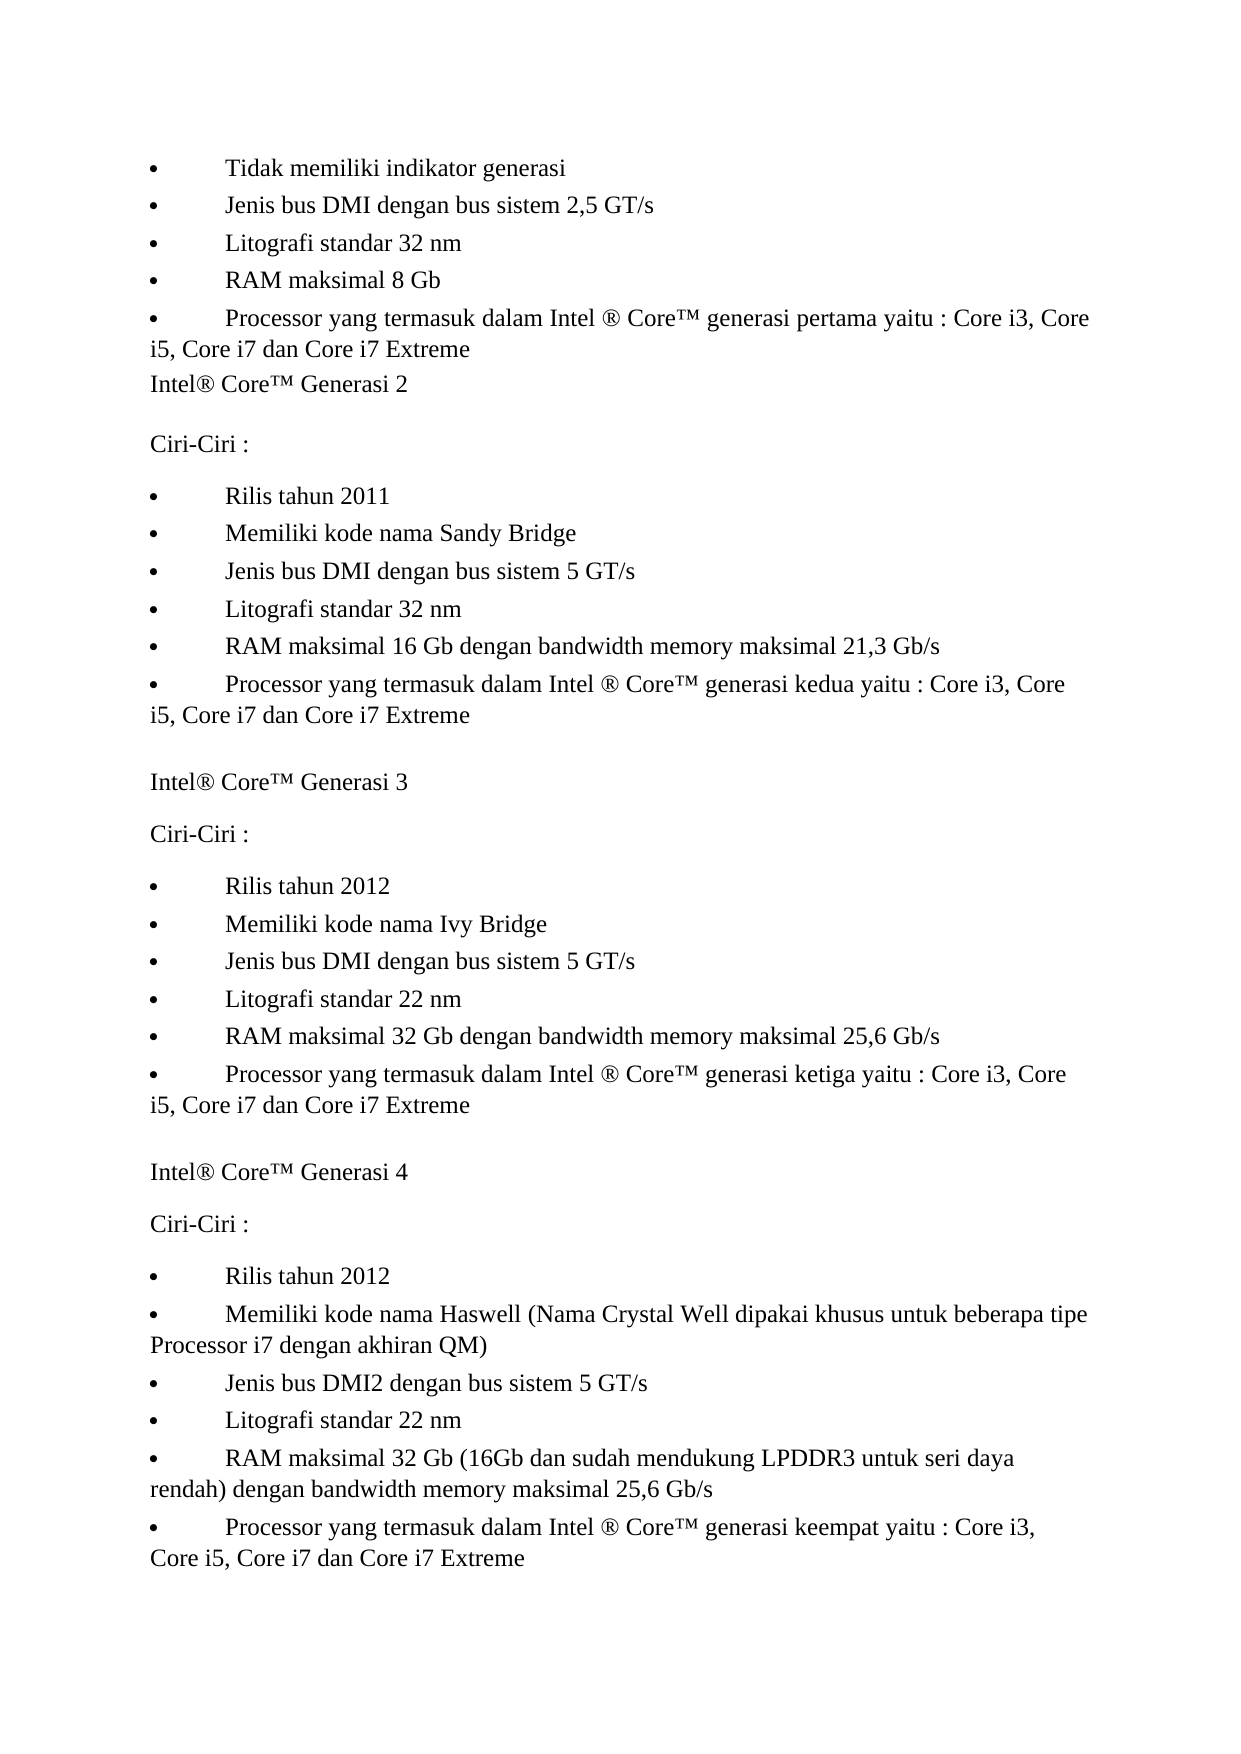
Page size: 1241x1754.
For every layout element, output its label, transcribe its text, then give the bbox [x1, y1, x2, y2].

list RAM maksimal 16 Gb dengan bandwidth memory maksimal 21,3 Gb/s [150, 629, 1090, 660]
text Ciri-Ciri : [150, 816, 1090, 848]
text Ciri-Ciri : [150, 1206, 1090, 1238]
list Processor yang termasuk dalam Intel ® Core™ generasi ketiga yaitu : Core i3, Core i5, Core i7 dan Core i7 Extreme [150, 1056, 1090, 1119]
list Litografi standar 22 nm [150, 1403, 1090, 1434]
list Processor yang termasuk dalam Intel ® Core™ generasi kedua yaitu : Core i3, Core i5, Core i7 dan Core i7 Extreme [150, 666, 1090, 729]
list Tidak memiliki indikator generasi [150, 150, 1090, 181]
list Litografi standar 22 nm [150, 981, 1090, 1013]
list Jenis bus DMI dengan bus sistem 5 GT/s [150, 944, 1090, 975]
list Memiliki kode nama Sandy Bridge [150, 516, 1090, 547]
list Litografi standar 32 nm [150, 225, 1090, 257]
list Rilis tahun 2011 [150, 478, 1090, 510]
list Rilis tahun 2012 [150, 868, 1090, 900]
list Litografi standar 32 nm [150, 591, 1090, 622]
list Jenis bus DMI dengan bus sistem 2,5 GT/s [150, 188, 1090, 219]
list Memiliki kode nama Haswell (Nama Crystal Well dipakai khusus untuk beberapa tipe Processor i7 dengan akhiran QM) [150, 1296, 1090, 1359]
list Processor yang termasuk dalam Intel ® Core™ generasi keempat yaitu : Core i3, Core i5, Core i7 dan Core i7 Extreme [150, 1509, 1090, 1572]
list Processor yang termasuk dalam Intel ® Core™ generasi pertama yaitu : Core i3, Core i5, Core i7 dan Core i7 Extreme [150, 300, 1090, 363]
list RAM maksimal 32 Gb dengan bandwidth memory maksimal 25,6 Gb/s [150, 1019, 1090, 1050]
list RAM maksimal 32 Gb (16Gb dan sudah mendukung LPDDR3 untuk seri daya rendah) dengan bandwidth memory maksimal 25,6 Gb/s [150, 1440, 1090, 1503]
list Rilis tahun 2012 [150, 1258, 1090, 1290]
list Jenis bus DMI2 dengan bus sistem 5 GT/s [150, 1365, 1090, 1396]
list RAM maksimal 8 Gb [150, 263, 1090, 294]
list Jenis bus DMI dengan bus sistem 5 GT/s [150, 553, 1090, 585]
list Memiliki kode nama Ivy Bridge [150, 906, 1090, 937]
text Intel® Core™ Generasi 3 [150, 764, 1090, 795]
text Intel® Core™ Generasi 2 [150, 369, 1090, 426]
text Ciri-Ciri : [150, 426, 1090, 457]
text Intel® Core™ Generasi 4 [150, 1154, 1090, 1186]
